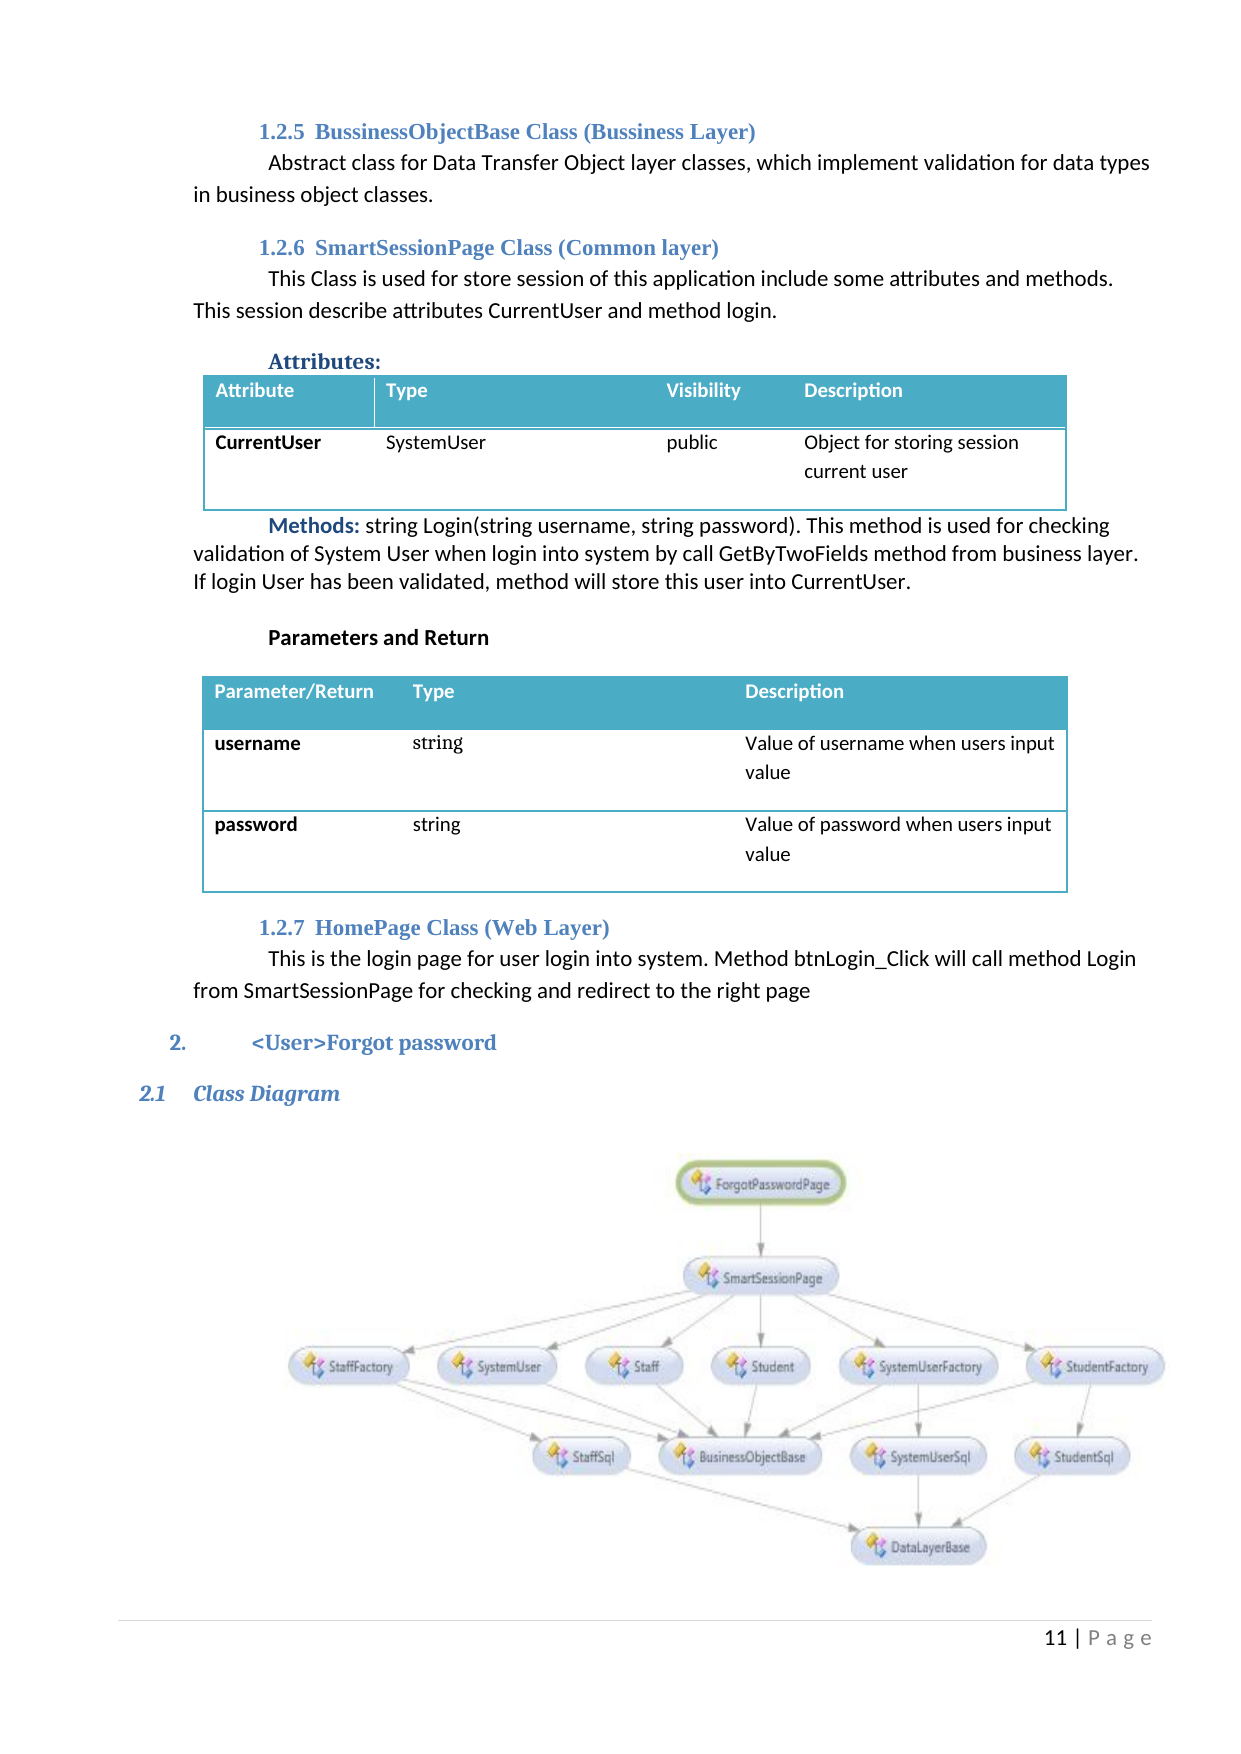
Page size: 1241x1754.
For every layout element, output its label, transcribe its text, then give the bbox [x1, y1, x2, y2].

text This is the login page for user login into system. Method btnLogin_Click will call method Login from SmartSessionPage for checking and redirect to the right page [193, 944, 1152, 1004]
table_header Type [401, 678, 734, 728]
picture [284, 1153, 1171, 1573]
text Methods: string Login(string username, string password). This method is used for checking validation of System User when login into system by call GetByTwoFields method from business layer. If login User has been validated, method will store this user into CurrentUser. [193, 511, 1152, 595]
table_cell Value of username when users input value [734, 730, 1066, 809]
text Abstract class for Data Transfer Object layer classes, which implement validation for data types in business object classes. [193, 148, 1152, 208]
table_cell CurrentUser [205, 430, 374, 509]
table_header Attribute [205, 378, 374, 427]
subtitle SmartSessionPage Class (Common layer) [259, 233, 1152, 260]
subtitle Class Diagram [118, 1080, 1152, 1107]
table_header Type [375, 378, 655, 427]
table_header Description [793, 378, 1065, 427]
subtitle HomePage Class (Web Layer) [259, 914, 1152, 940]
table_cell string [401, 730, 734, 809]
table_cell public [655, 430, 793, 509]
subtitle BussinessObjectBase Class (Bussiness Layer) [259, 118, 1152, 144]
table_cell password [204, 812, 401, 891]
table_cell Value of password when users input value [734, 812, 1066, 891]
text Parameters and Return [193, 623, 1152, 651]
text This Class is used for store session of this application include some attributes and methods. This session describe attributes CurrentUser and method login. [193, 264, 1152, 324]
table_cell SystemUser [375, 430, 655, 509]
table_header Description [734, 678, 1066, 728]
subtitle <User>Forgot password [118, 1029, 1152, 1056]
table_cell Object for storing session current user [793, 430, 1065, 509]
table_header Visibility [655, 378, 793, 427]
table_cell string [401, 812, 734, 891]
table_header Parameter/Return [204, 678, 401, 728]
table_cell username [204, 730, 401, 809]
text Attributes: [268, 349, 1152, 375]
